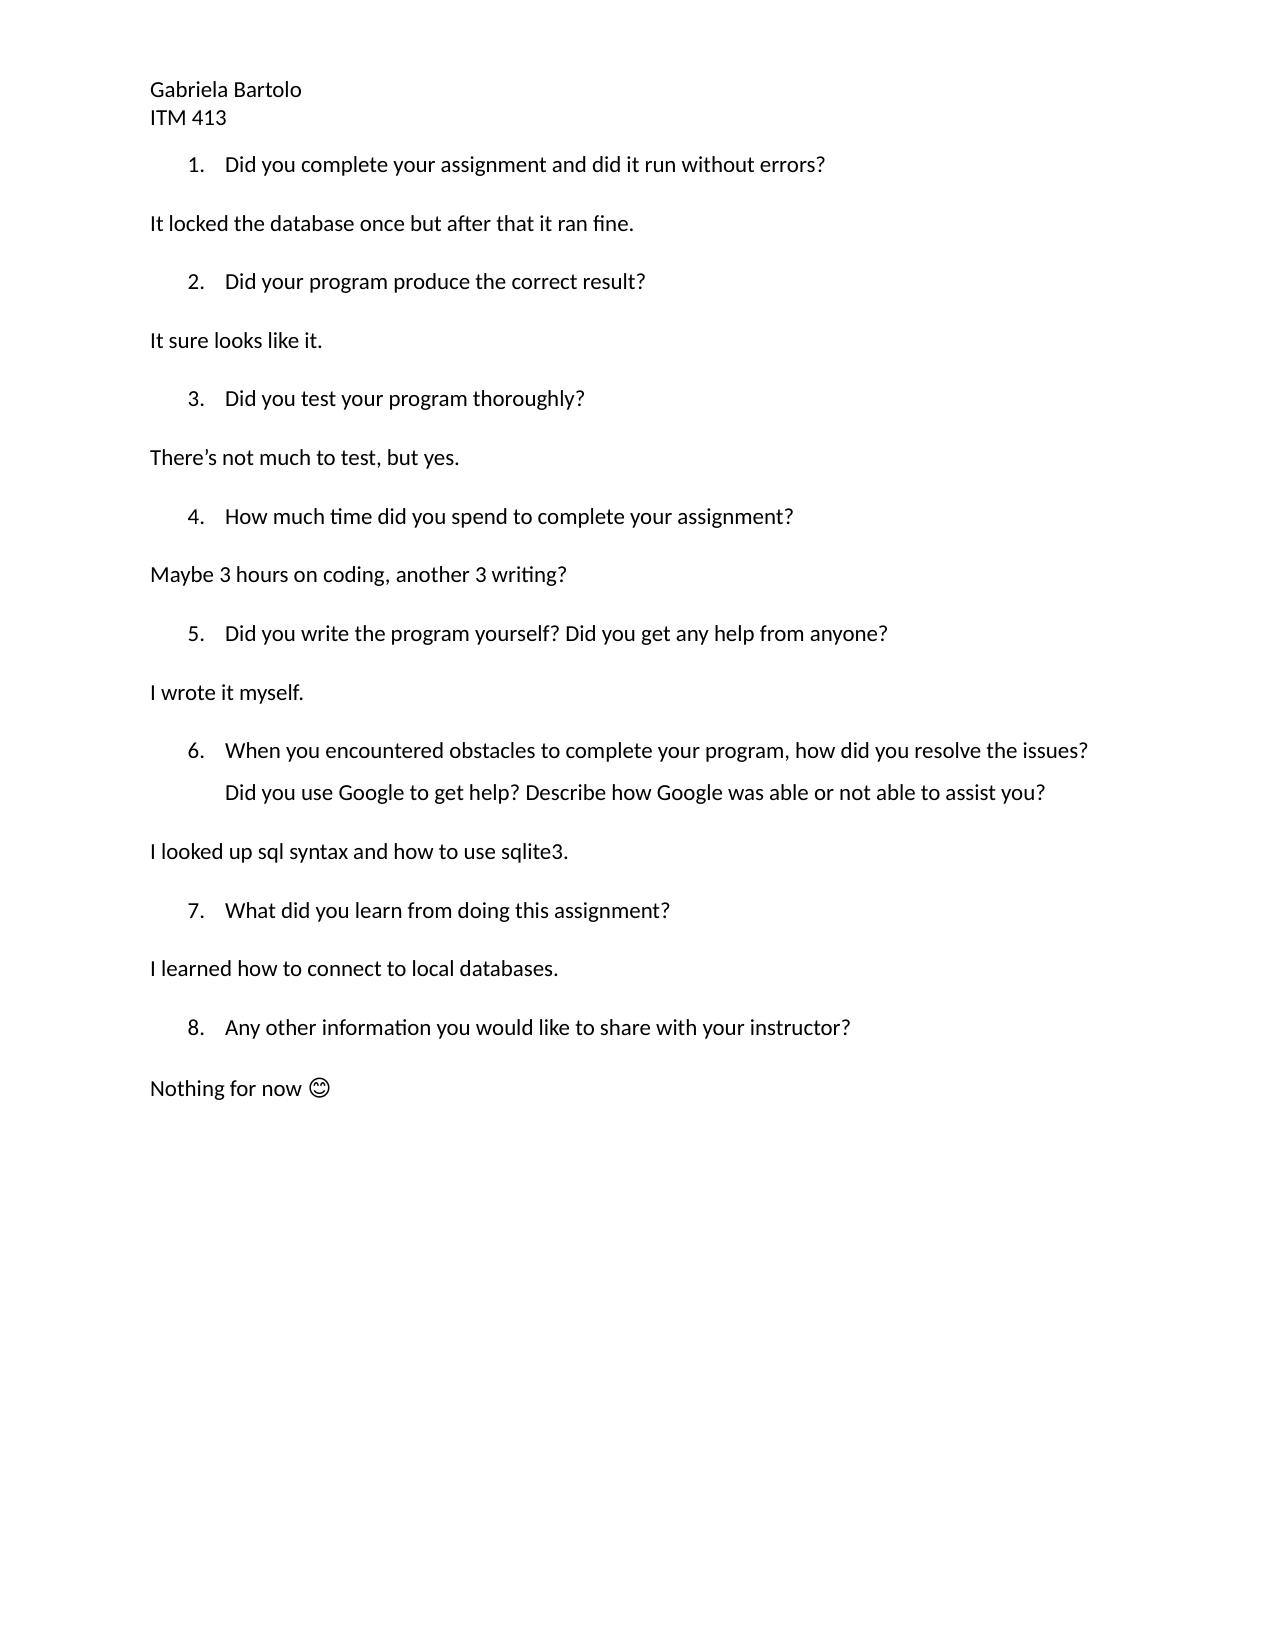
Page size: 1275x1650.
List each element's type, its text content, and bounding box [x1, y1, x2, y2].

list Did you complete your assignment and did it run without errors? [187, 150, 1125, 178]
list What did you learn from doing this assignment? [187, 896, 1125, 924]
list Any other information you would like to share with your instructor? [187, 1013, 1125, 1041]
list Did your program produce the correct result? [187, 267, 1125, 295]
text I learned how to connect to local databases. [150, 954, 1125, 982]
text It sure looks like it. [150, 326, 1125, 354]
list Did you write the program yourself? Did you get any help from anyone? [187, 619, 1125, 647]
list Did you test your program thoroughly? [187, 384, 1125, 413]
text Nothing for now [150, 1072, 1125, 1103]
list How much time did you spend to complete your assignment? [187, 502, 1125, 530]
text I looked up sql syntax and how to use sqlite3. [150, 837, 1125, 865]
list When you encountered obstacles to complete your program, how did you resolve the issues? Did you use Google to get help? Describe how Google was able or not able to assist you? [187, 736, 1125, 806]
text It locked the database once but after that it ran fine. [150, 209, 1125, 237]
text Maybe 3 hours on coding, another 3 writing? [150, 561, 1125, 588]
text I wrote it myself. [150, 678, 1125, 706]
text There’s not much to test, but yes. [150, 443, 1125, 471]
